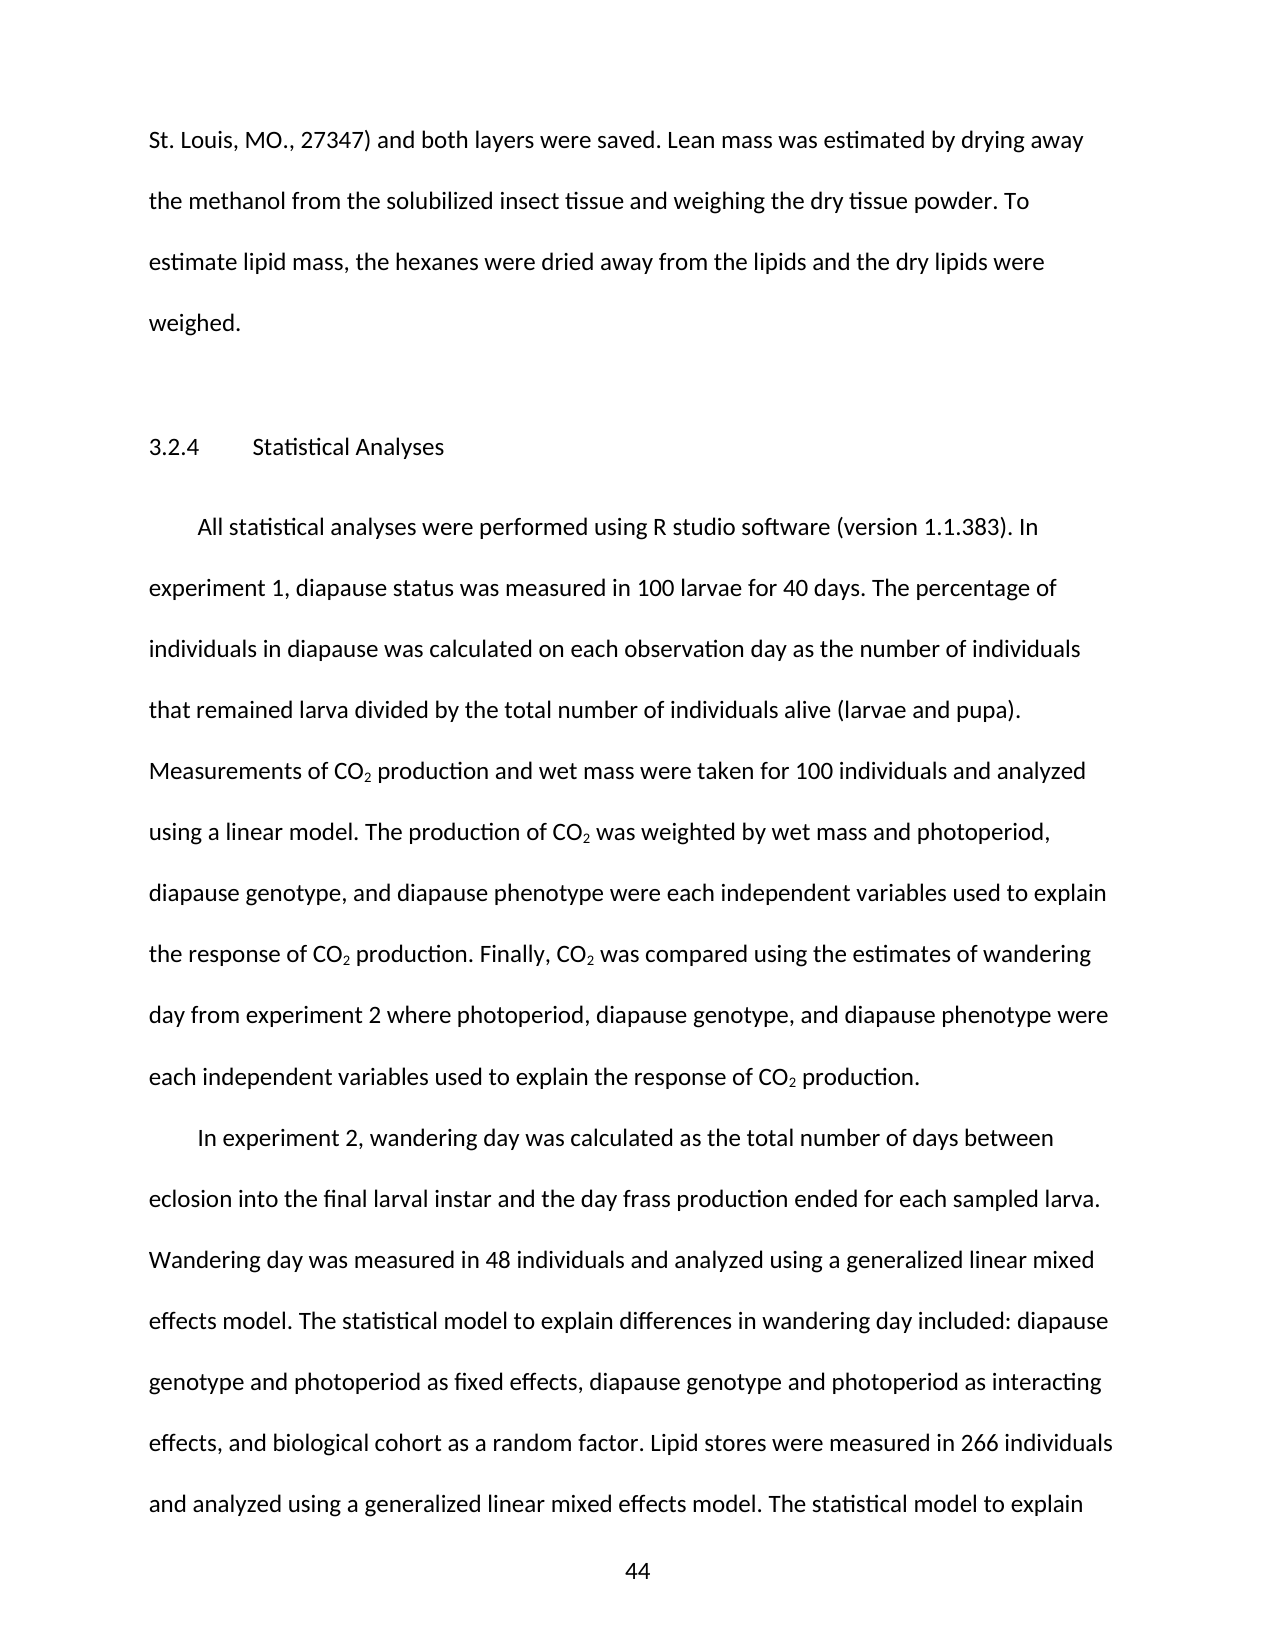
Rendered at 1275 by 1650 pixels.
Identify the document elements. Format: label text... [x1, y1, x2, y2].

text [148, 124, 1124, 338]
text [148, 1122, 1124, 1519]
text All statistical analyses were performed using R studio software (version 1.1.383). In experiment 1, diapause status was measured in 100 larvae for 40 days. The percentage of individuals in diapause was calculated on each observation day as the number of individuals that remained larva divided by the total number of individuals alive (larvae and pupa). Measurements of CO2 production and wet mass were taken for 100 individuals and analyzed using a linear model. The production of CO2 was weighted by wet mass and photoperiod, diapause genotype, and diapause phenotype were each independent variables used to explain the response of CO2 production. Finally, CO2 was compared using the estimates of wandering day from experiment 2 where photoperiod, diapause genotype, and diapause phenotype were each independent variables used to explain the response of CO2 production. [148, 511, 1124, 1091]
text 3.2.4 Statistical Analyses [148, 431, 1133, 461]
